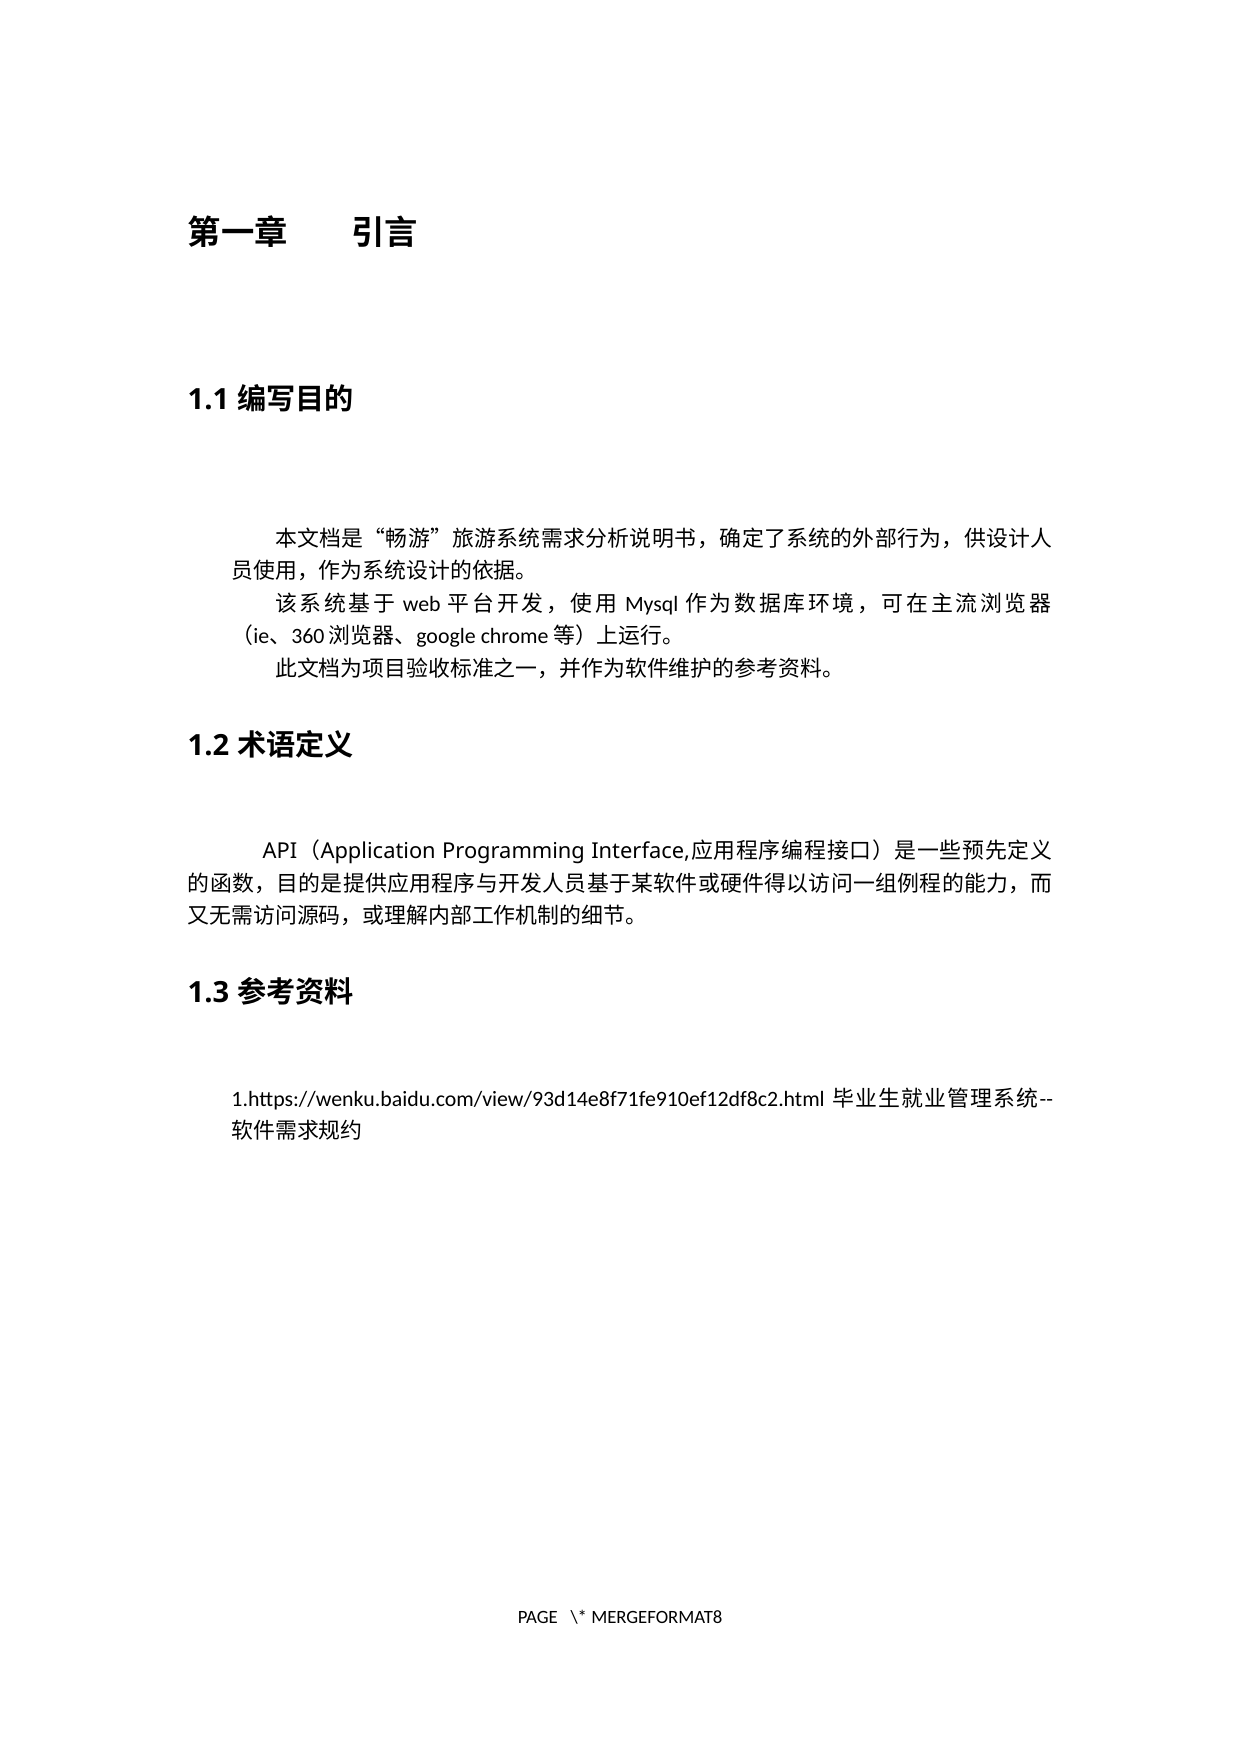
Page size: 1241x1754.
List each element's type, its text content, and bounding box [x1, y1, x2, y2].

text API（Application Programming Interface,应用程序编程接口）是一些预先定义的函数，目的是提供应用程序与开发人员基于某软件或硬件得以访问一组例程的能力，而又无需访问源码，或理解内部工作机制的细节。 [187, 833, 1053, 930]
subtitle 1.1 编写目的 [187, 365, 1053, 430]
list https://wenku.baidu.com/view/93d14e8f71fe910ef12df8c2.html 毕业生就业管理系统--软件需求规约 [231, 1080, 1053, 1145]
list 该系统基于web平台开发，使用Mysql作为数据库环境，可在主流浏览器（ie、360浏览器、google chrome等）上运行。 [231, 585, 1053, 650]
list 本文档是“畅游”旅游系统需求分析说明书，确定了系统的外部行为，供设计人员使用，作为系统设计的依据。 [231, 520, 1053, 585]
list 此文档为项目验收标准之一，并作为软件维护的参考资料。 [231, 650, 1053, 683]
subtitle 1.2 术语定义 [187, 710, 1053, 775]
subtitle 引言 [187, 197, 1053, 262]
subtitle 1.3 参考资料 [187, 957, 1053, 1022]
